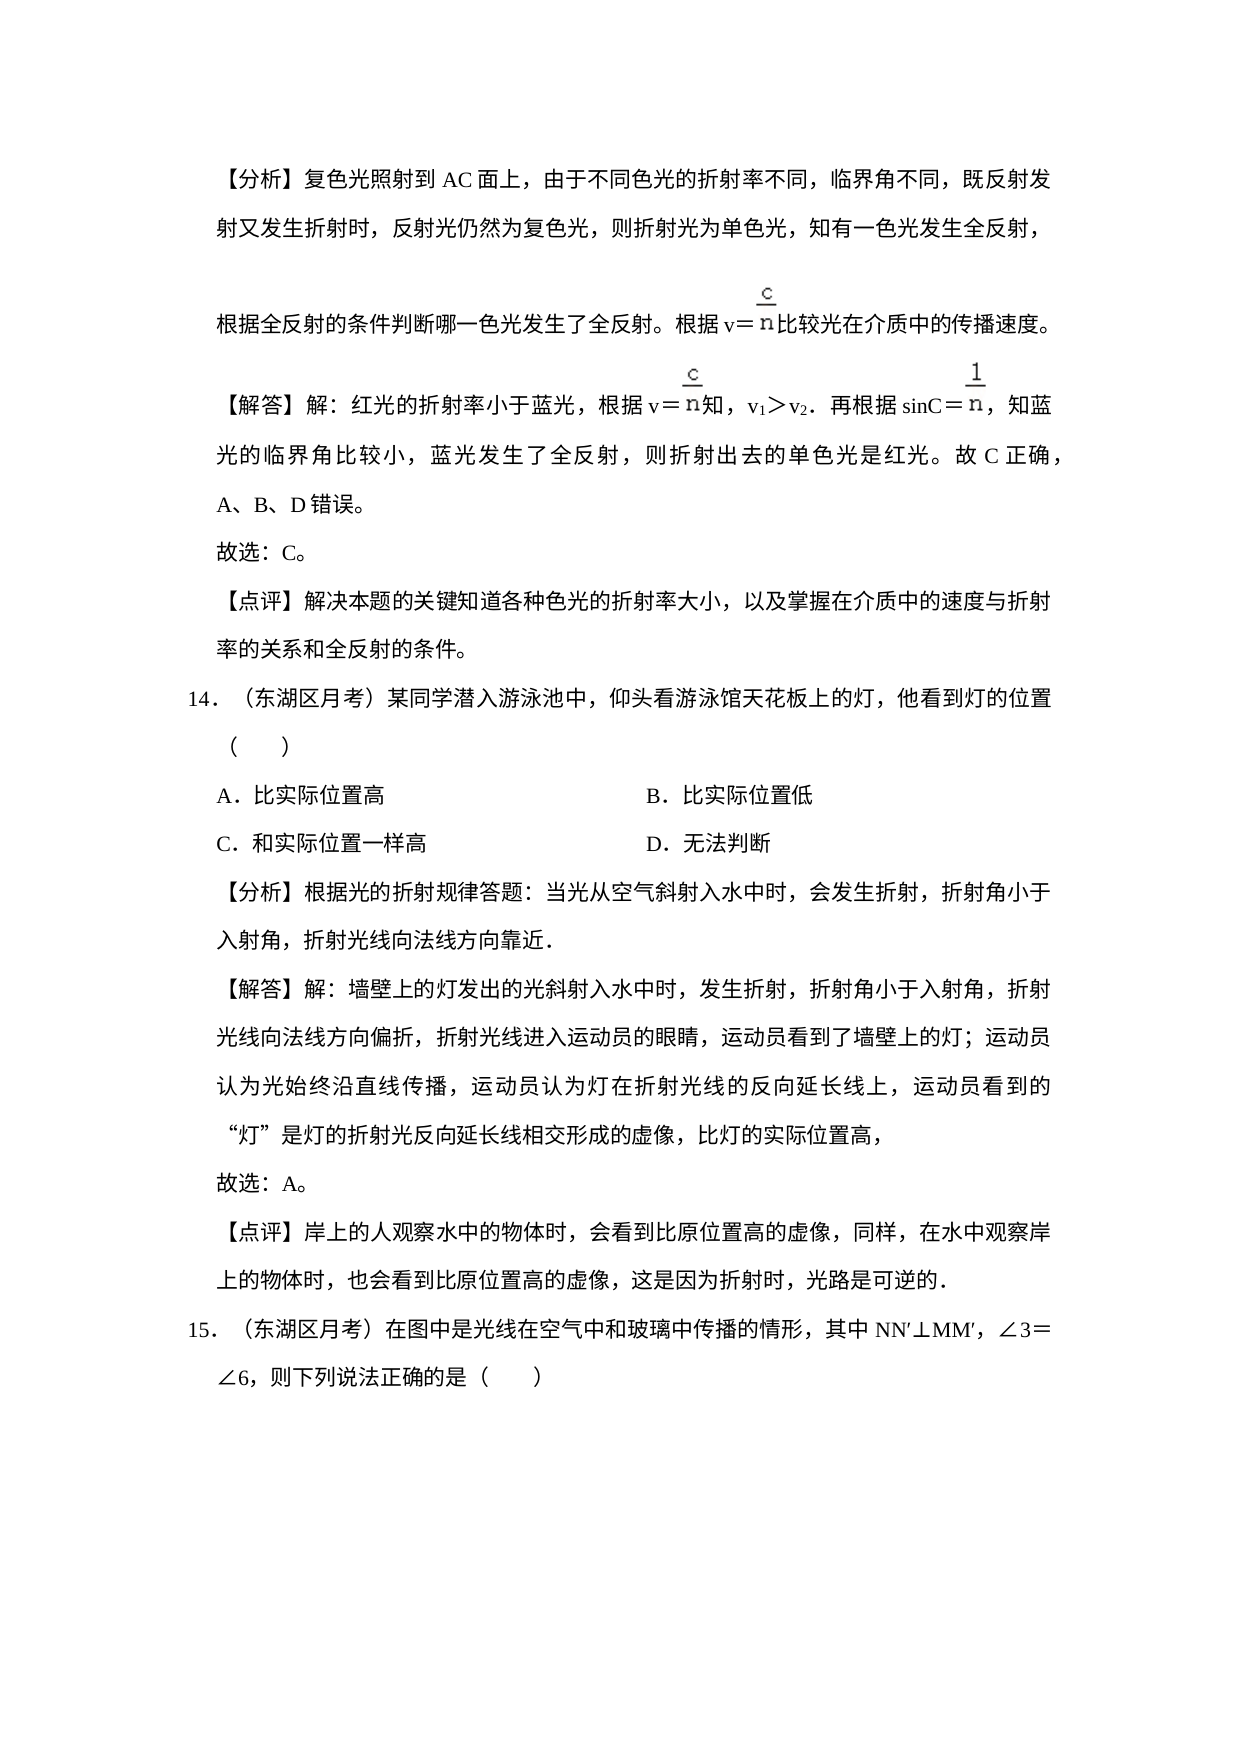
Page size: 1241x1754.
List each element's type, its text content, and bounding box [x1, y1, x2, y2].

text 【点评】岸上的人观察水中的物体时，会看到比原位置高的虚像，同样，在水中观察岸上的物体时，也会看到比原位置高的虚像，这是因为折射时，光路是可逆的． [216, 1214, 1053, 1295]
text A．比实际位置高 B．比实际位置低 [187, 777, 1053, 810]
text 【分析】复色光照射到AC面上，由于不同色光的折射率不同，临界角不同，既反射发射又发生折射时，反射光仍然为复色光，则折射光为单色光，知有一色光发生全反射，根据全反射的条件判断哪一色光发生了全反射。根据v＝比较光在介质中的传播速度。 [216, 162, 1053, 341]
picture [756, 277, 777, 333]
text 【解答】解：墙壁上的灯发出的光斜射入水中时，发生折射，折射角小于入射角，折射光线向法线方向偏折，折射光线进入运动员的眼睛，运动员看到了墙壁上的灯；运动员认为光始终沿直线传播，运动员认为灯在折射光线的反向延长线上，运动员看到的“灯”是灯的折射光反向延长线相交形成的虚像，比灯的实际位置高， [216, 971, 1053, 1150]
text 故选：C。 [216, 535, 1053, 567]
text 故选：A。 [216, 1166, 1053, 1198]
text 【解答】解：红光的折射率小于蓝光，根据v＝知，v1＞v2．再根据sinC＝，知蓝光的临界角比较小，蓝光发生了全反射，则折射出去的单色光是红光。故C正确，A、B、D错误。 [216, 357, 1053, 519]
text 【点评】解决本题的关键知道各种色光的折射率大小，以及掌握在介质中的速度与折射率的关系和全反射的条件。 [216, 583, 1053, 664]
text 14．（东湖区月考）某同学潜入游泳池中，仰头看游泳馆天花板上的灯，他看到灯的位置（ ） [187, 680, 1053, 762]
text 【分析】根据光的折射规律答题：当光从空气斜射入水中时，会发生折射，折射角小于入射角，折射光线向法线方向靠近． [216, 874, 1053, 955]
picture [682, 358, 703, 414]
text 15．（东湖区月考）在图中是光线在空气中和玻璃中传播的情形，其中NN′⊥MM′，∠3＝∠6，则下列说法正确的是（ ） [187, 1311, 1053, 1392]
picture [965, 358, 986, 414]
text C．和实际位置一样高 D．无法判断 [187, 826, 1053, 858]
